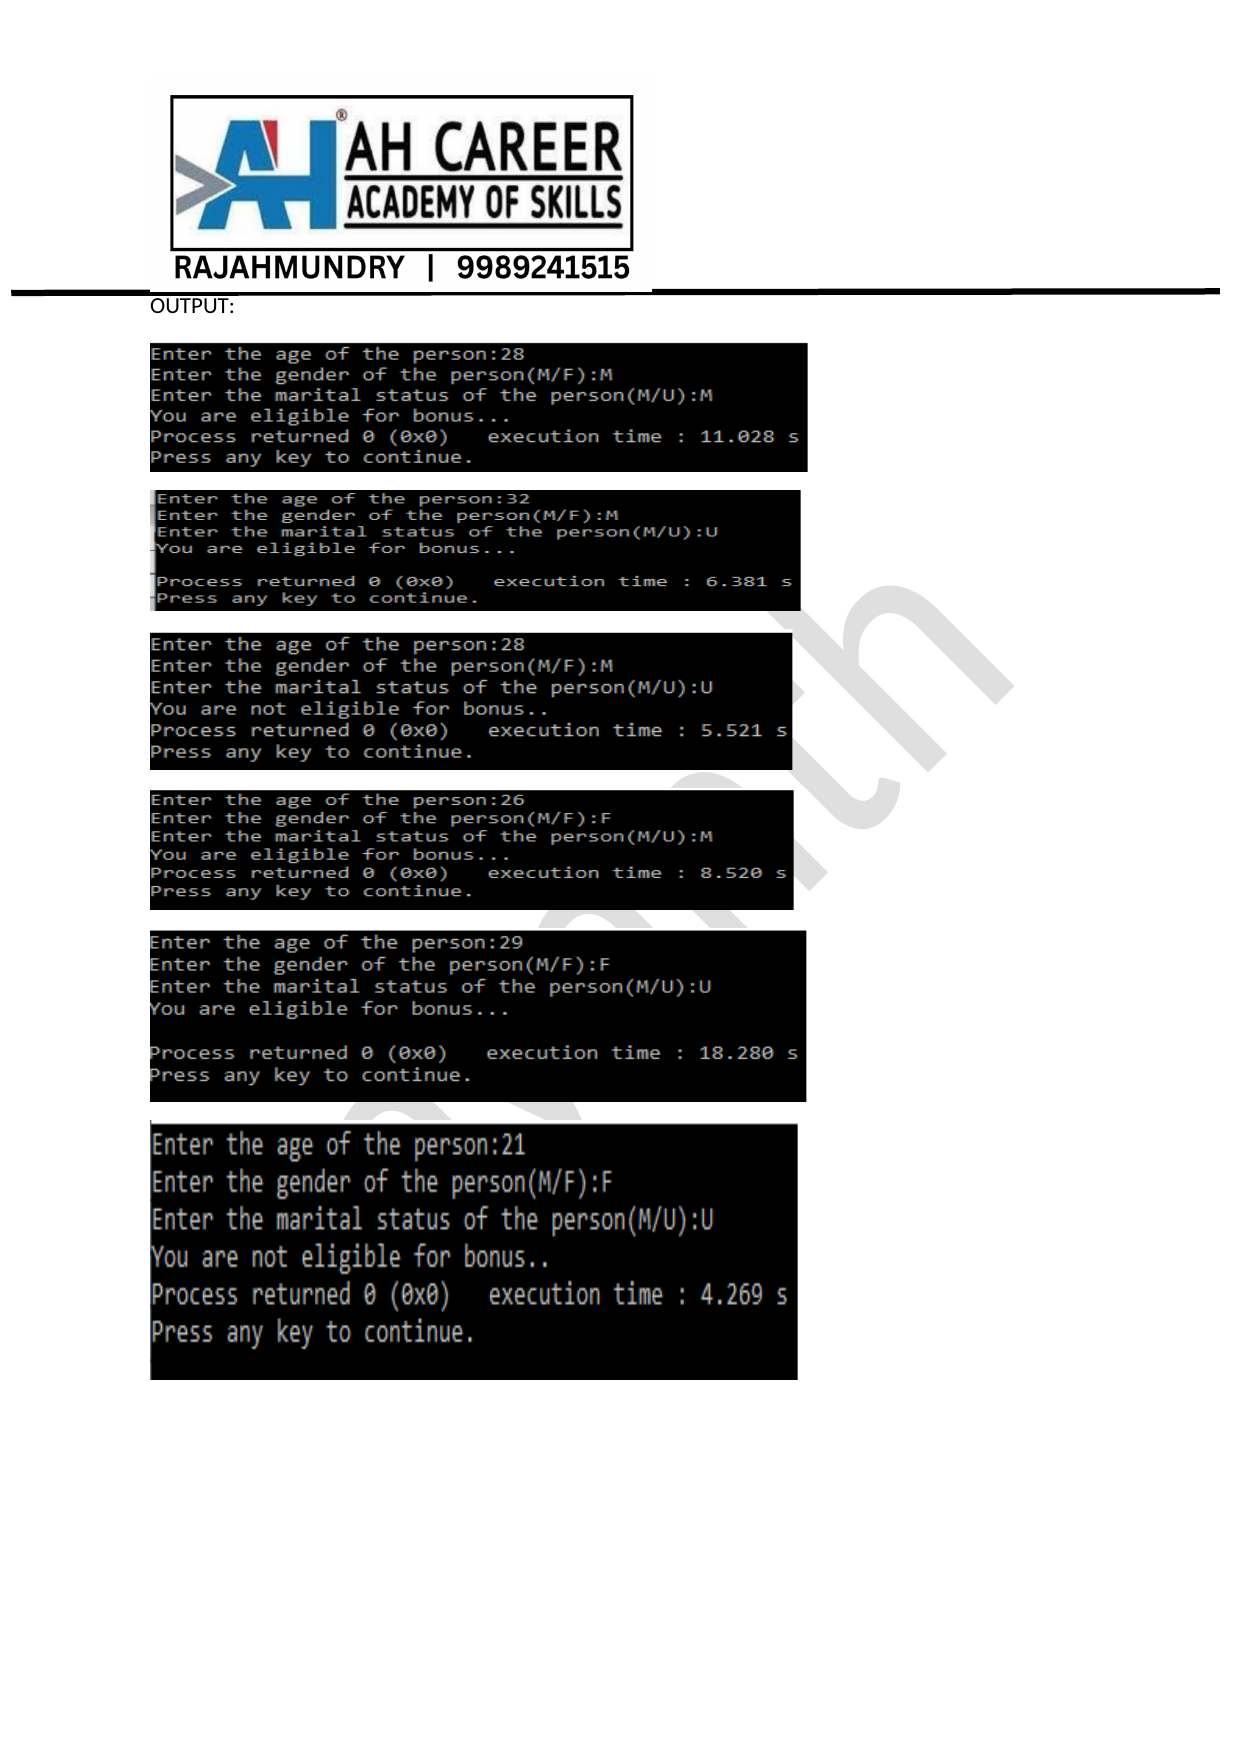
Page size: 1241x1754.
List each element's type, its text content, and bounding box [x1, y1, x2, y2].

text OUTPUT: [150, 291, 1090, 319]
picture [150, 73, 653, 292]
picture [150, 490, 801, 611]
picture [150, 629, 793, 770]
picture [150, 338, 808, 472]
picture [150, 788, 794, 910]
picture [150, 1120, 798, 1380]
picture [150, 928, 807, 1102]
